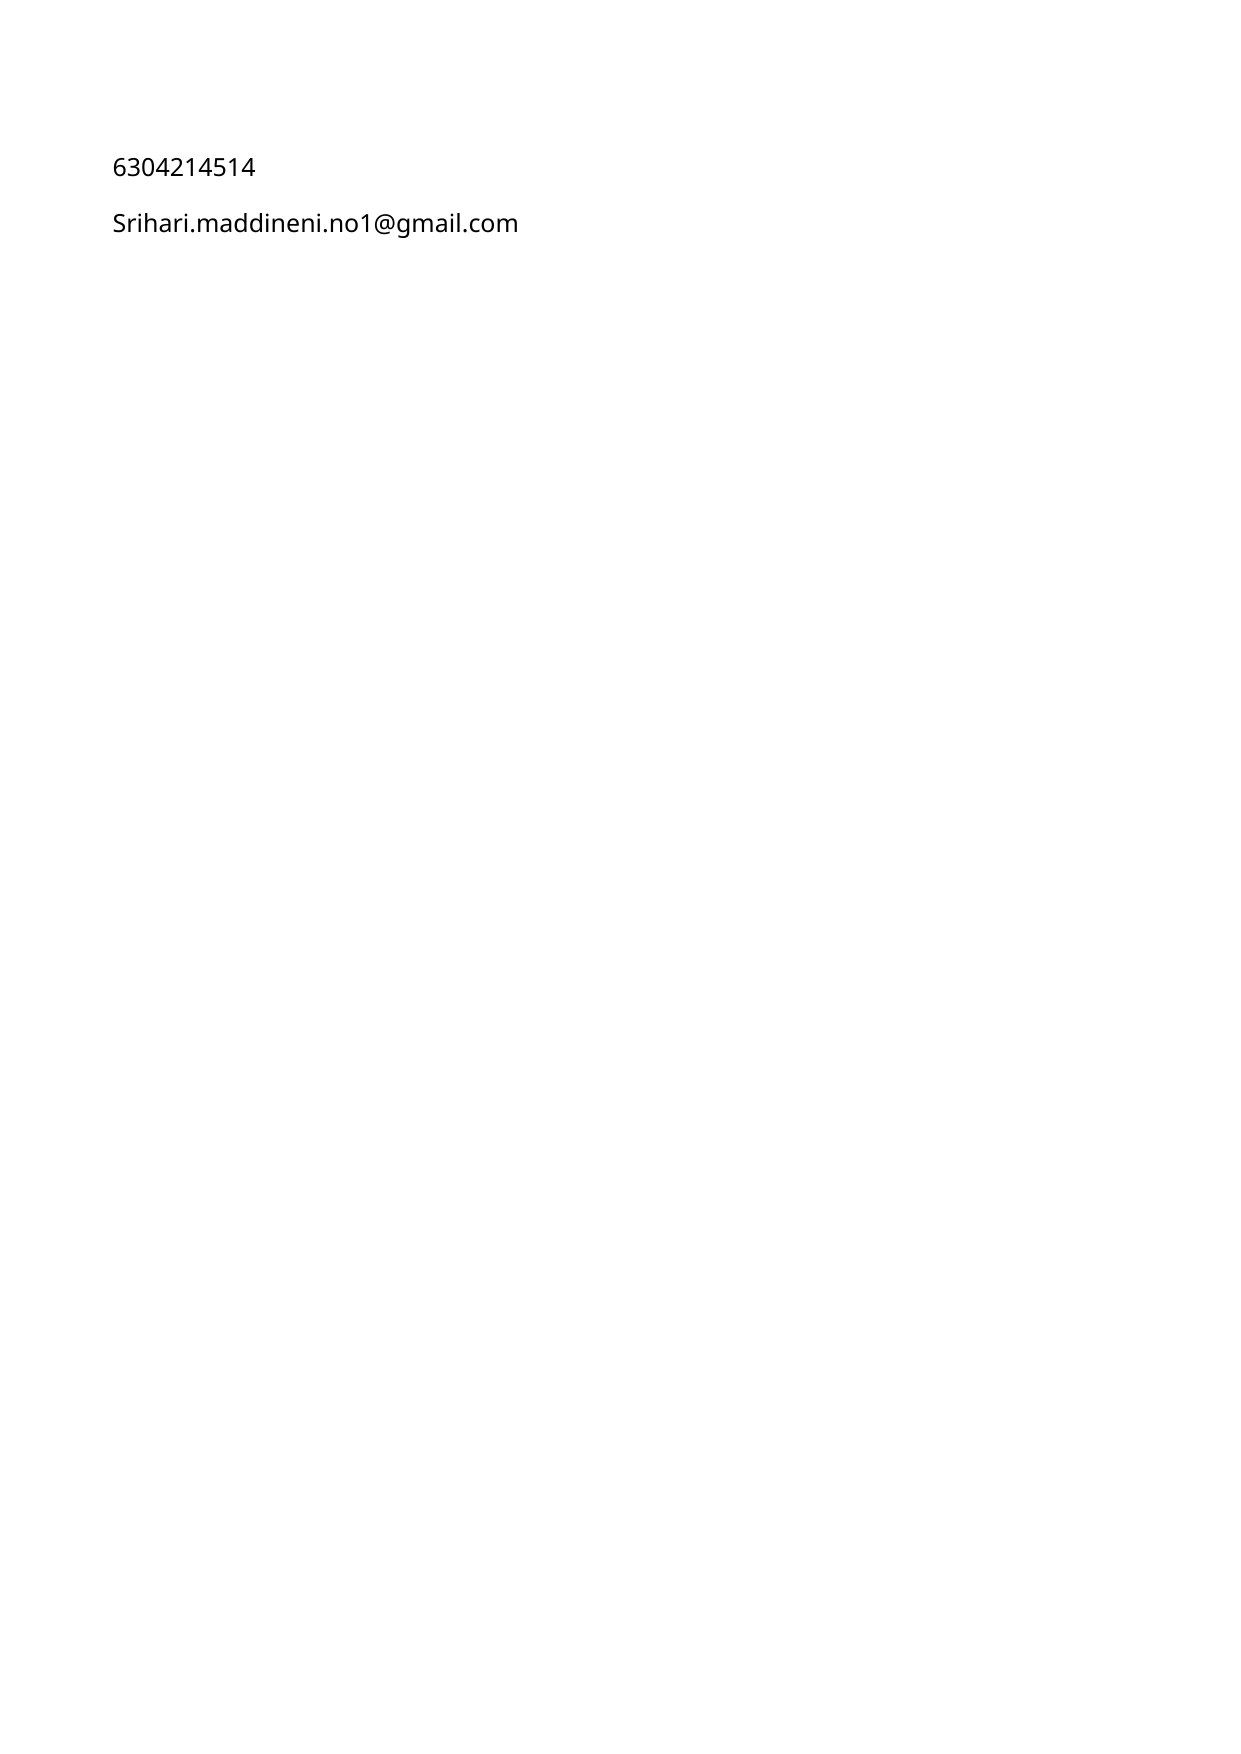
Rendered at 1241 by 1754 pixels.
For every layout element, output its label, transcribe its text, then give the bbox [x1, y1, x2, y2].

text Srihari.maddineni.no1@gmail.com [112, 206, 1128, 240]
text 6304214514 [112, 150, 1128, 184]
